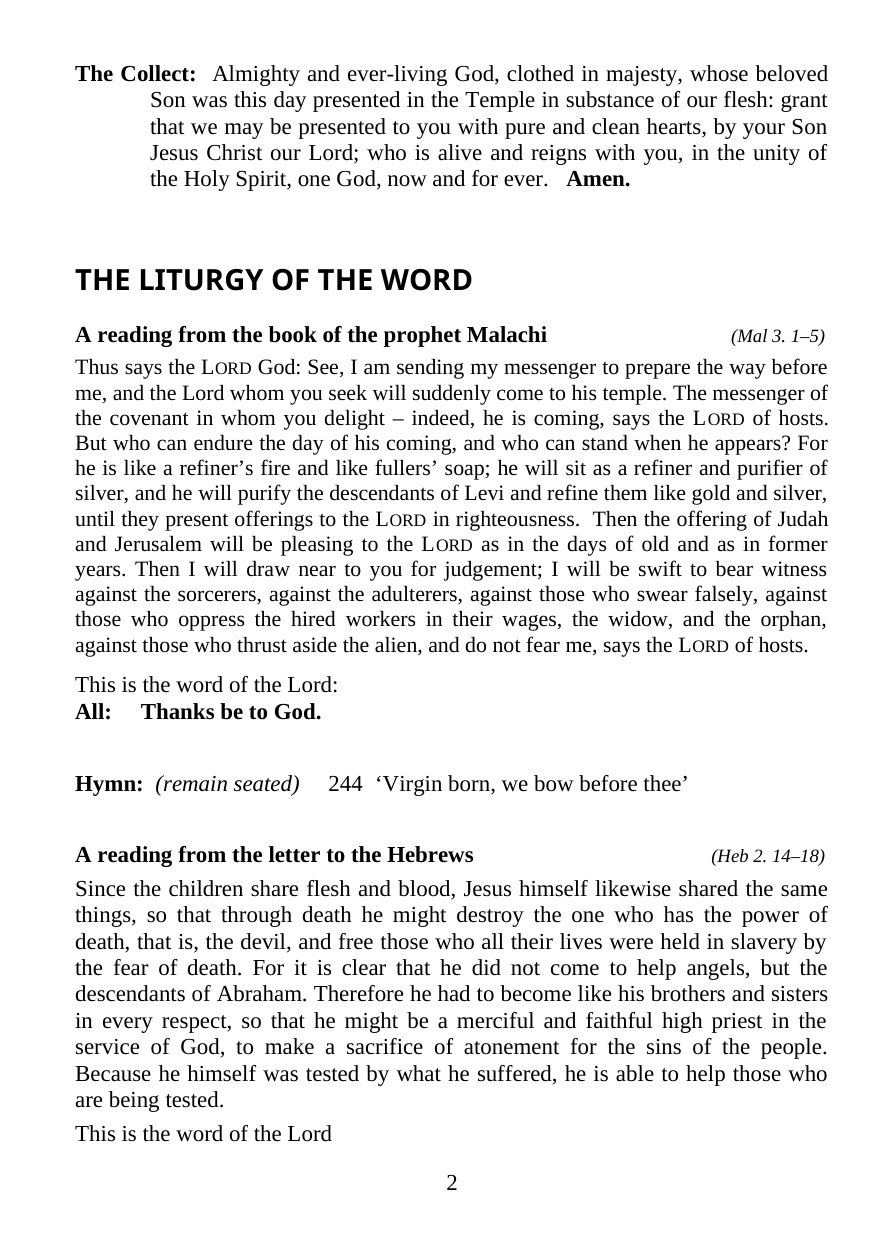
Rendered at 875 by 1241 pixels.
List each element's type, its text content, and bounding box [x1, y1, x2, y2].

text All: Thanks be to God. [75, 698, 829, 724]
text Thus says the Lord God: See, I am sending my messenger to prepare the way before me, and the Lord whom you seek will suddenly come to his temple. The messenger of the covenant in whom you delight – indeed, he is coming, says the Lord of hosts. But who can endure the day of his coming, and who can stand when he appears? For he is like a refiner’s fire and like fullers’ soap; he will sit as a refiner and purifier of silver, and he will purify the descendants of Levi and refine them like gold and silver, until they present offerings to the Lord in righteousness. Then the offering of Judah and Jerusalem will be pleasing to the Lord as in the days of old and as in former years. Then I will draw near to you for judgement; I will be swift to bear witness against the sorcerers, against the adulterers, against those who swear falsely, against those who oppress the hired workers in their wages, the widow, and the orphan, against those who thrust aside the alien, and do not fear me, says the Lord of hosts. [75, 354, 829, 657]
text Hymn: (remain seated) 244 ‘Virgin born, we bow before thee’ [75, 769, 829, 796]
text This is the word of the Lord [75, 1119, 829, 1146]
text This is the word of the Lord: [75, 671, 829, 698]
text A reading from the letter to the Hebrews (Heb 2. 14–18) [75, 841, 829, 868]
text A reading from the book of the prophet Malachi (Mal 3. 1–5) [75, 321, 829, 347]
text The Collect: Almighty and ever-living God, clothed in majesty, whose beloved Son was this day presented in the Temple in substance of our flesh: grant that we may be presented to you with pure and clean hearts, by your Son Jesus Christ our Lord; who is alive and reigns with you, in the unity of the Holy Spirit, one God, now and for ever. Amen. [75, 60, 829, 192]
subtitle THE LITURGY OF THE WORD [75, 259, 829, 299]
text Since the children share flesh and blood, Jesus himself likewise shared the same things, so that through death he might destroy the one who has the power of death, that is, the devil, and free those who all their lives were held in slavery by the fear of death. For it is clear that he did not come to help angels, but the descendants of Abraham. Therefore he had to become like his brothers and sisters in every respect, so that he might be a merciful and faithful high priest in the service of God, to make a sacrifice of atonement for the sins of the people. Because he himself was tested by what he suffered, he is able to help those who are being tested. [75, 875, 829, 1112]
